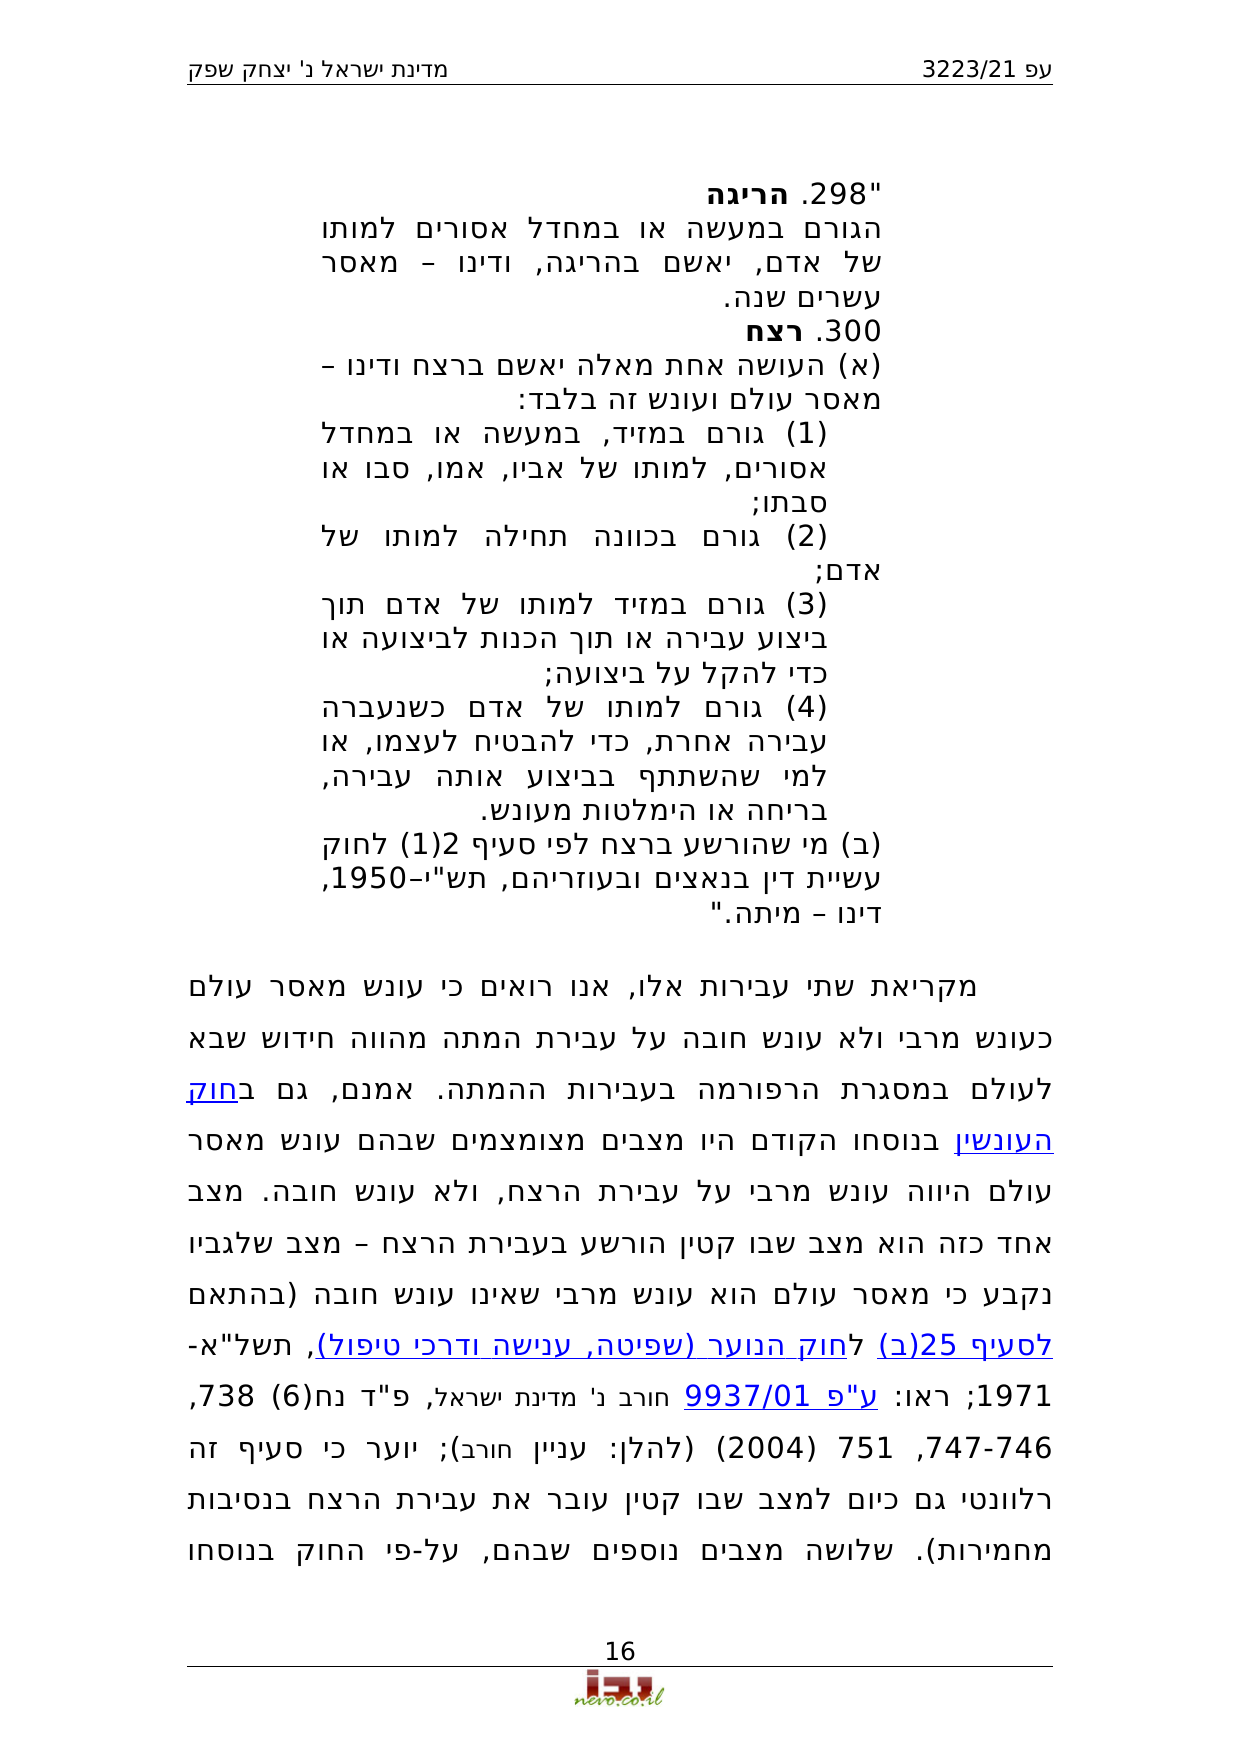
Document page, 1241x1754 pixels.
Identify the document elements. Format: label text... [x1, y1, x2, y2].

text (4) גורם למותו של אדם כשנעברה עבירה אחרת, כדי להבטיח לעצמו, או למי שהשתתף בביצוע אותה עבירה, בריחה או הימלטות מעונש. [321, 690, 828, 827]
text (3) גורם במזיד למותו של אדם תוך ביצוע עבירה או תוך הכנות לביצועה או כדי להקל על ביצועה; [321, 587, 828, 690]
text (א) העושה אחת מאלה יאשם ברצח ודינו – מאסר עולם ועונש זה בלבד: [321, 348, 882, 416]
text (1) גורם במזיד, במעשה או במחדל אסורים, למותו של אביו, אמו, סבו או סבתו; [321, 416, 828, 519]
picture [574, 1669, 666, 1707]
text (ב) מי שהורשע ברצח לפי סעיף 2(1) לחוק עשיית דין בנאצים ובעוזריהם, תש"י–1950, דינו – מיתה." [321, 827, 882, 930]
text 300. רצח [321, 314, 882, 348]
text "298. הריגה [321, 177, 882, 211]
text (2) גורם בכוונה תחילה למותו של אדם; [321, 519, 882, 587]
text הגורם במעשה או במחדל אסורים למותו של אדם, יאשם בהריגה, ודינו – מאסר עשרים שנה. [321, 211, 882, 314]
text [187, 969, 1053, 1567]
